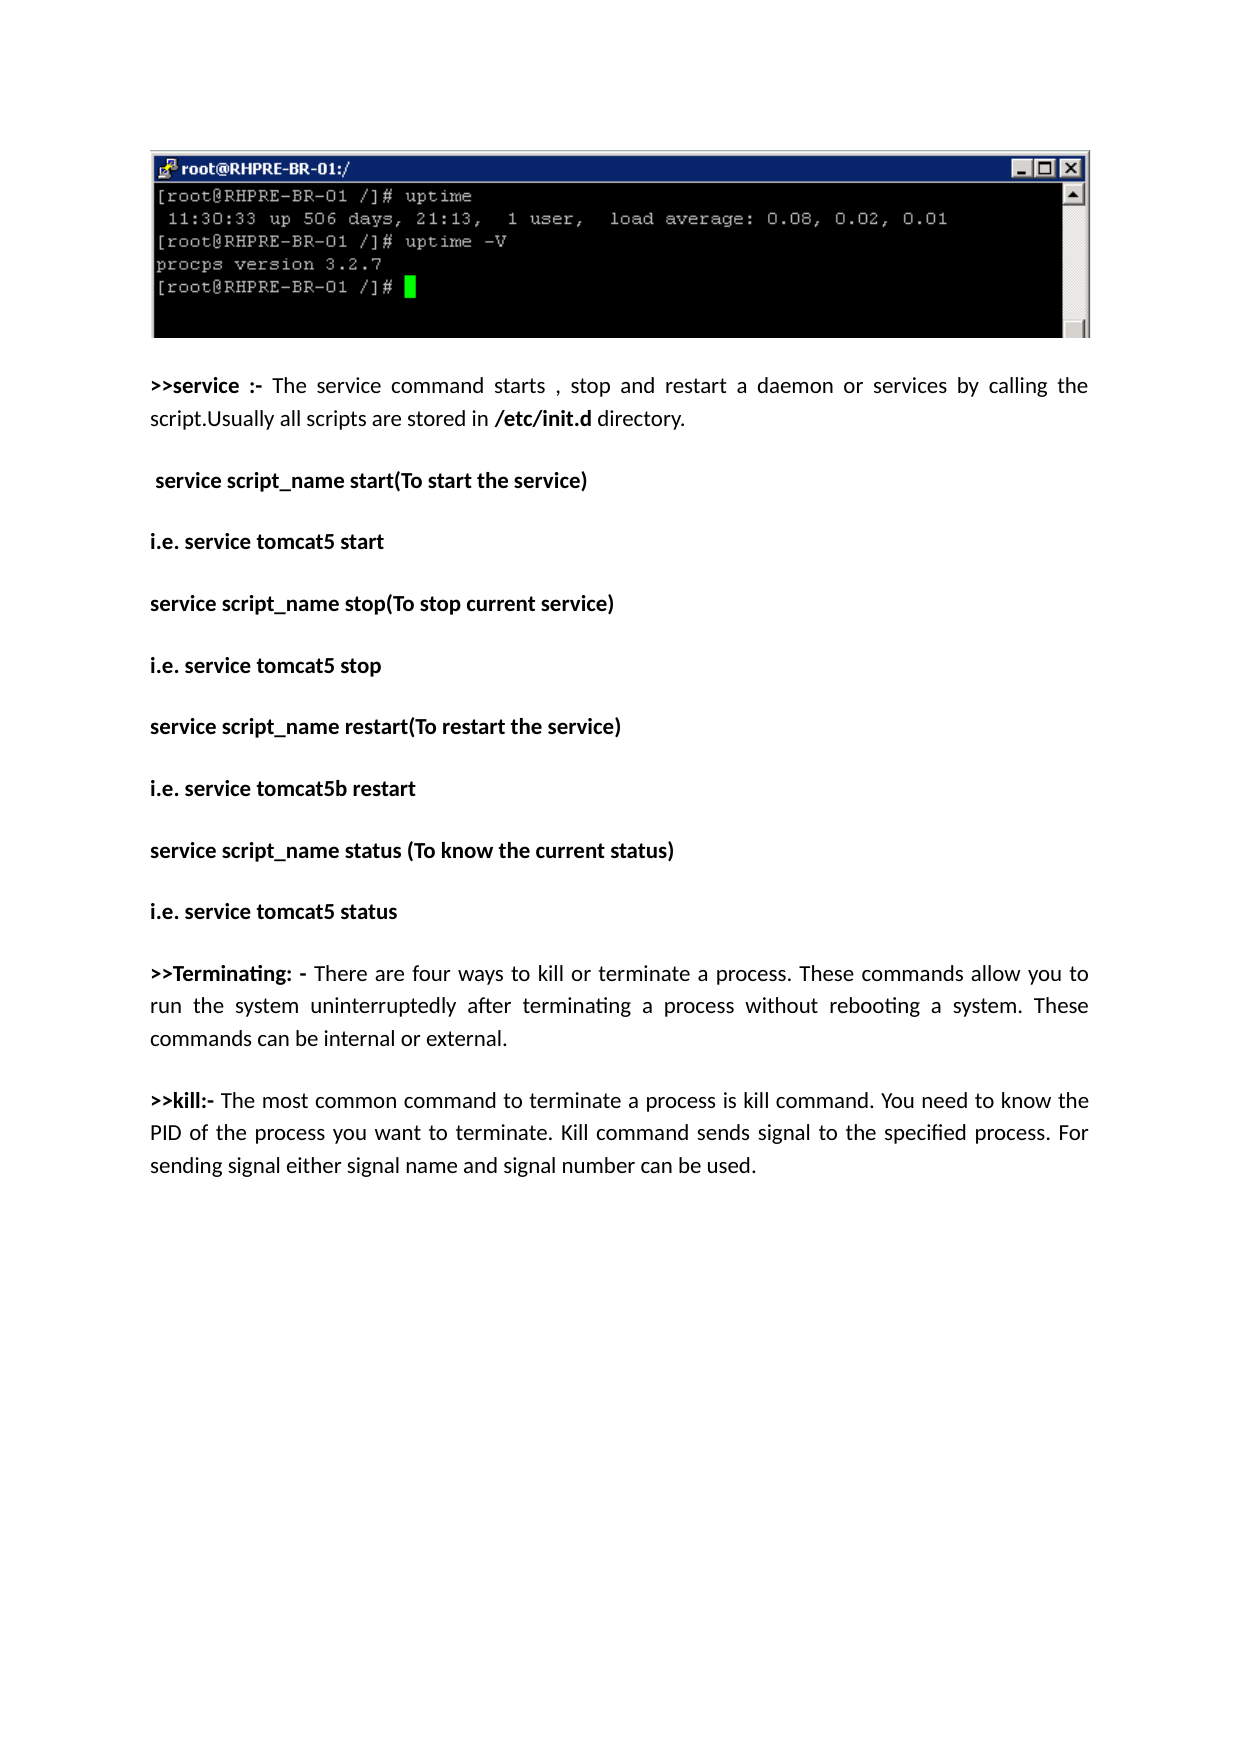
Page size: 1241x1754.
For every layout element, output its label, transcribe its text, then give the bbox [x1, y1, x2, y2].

subtitle service script_name stop(To stop current service) [150, 585, 1090, 617]
subtitle i.e. service tomcat5b restart [150, 770, 1090, 802]
subtitle service script_name restart(To restart the service) [150, 708, 1090, 741]
subtitle i.e. service tomcat5 stop [150, 646, 1090, 679]
picture [150, 150, 1091, 338]
subtitle i.e. service tomcat5 status [150, 893, 1090, 926]
subtitle >>kill:- The most common command to terminate a process is kill command. You need to know the PID of the process you want to terminate. Kill command sends signal to the specified process. For sending signal either signal name and signal number can be used. [150, 1081, 1090, 1179]
subtitle >>service :- The service command starts , stop and restart a daemon or services by calling the script.Usually all scripts are stored in /etc/init.d directory. [150, 367, 1090, 432]
subtitle service script_name start(To start the service) [150, 461, 1090, 494]
subtitle i.e. service tomcat5 start [150, 523, 1090, 556]
subtitle >>Terminating: - There are four ways to kill or terminate a process. These commands allow you to run the system uninterruptedly after terminating a process without rebooting a system. These commands can be internal or external. [150, 955, 1090, 1052]
subtitle service script_name status (To know the current status) [150, 831, 1090, 864]
